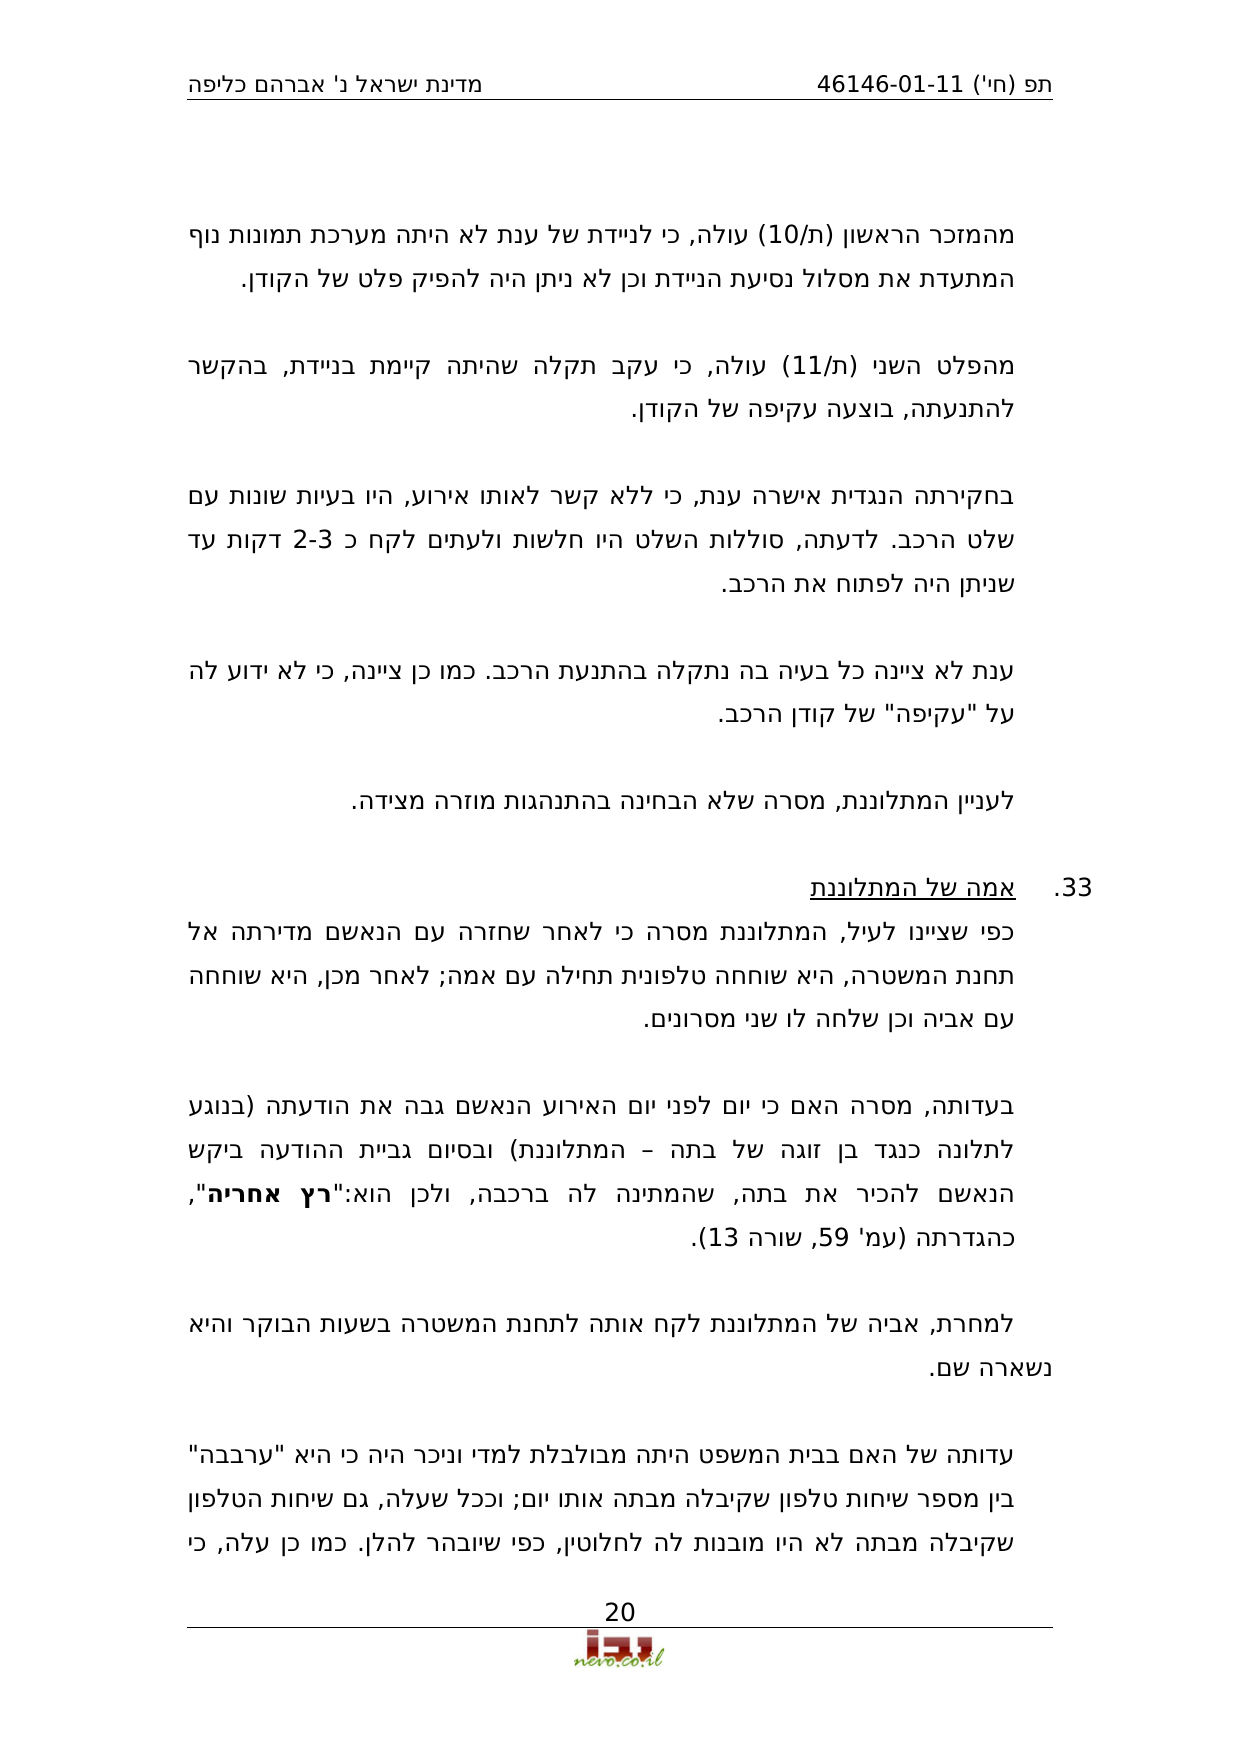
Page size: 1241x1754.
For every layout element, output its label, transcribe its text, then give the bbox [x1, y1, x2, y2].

text ענת לא ציינה כל בעיה בה נתקלה בהתנעת הרכב. כמו כן ציינה, כי לא ידוע לה על "עקיפה" של קודן הרכב. [187, 656, 1016, 729]
text בעדותה, מסרה האם כי יום לפני יום האירוע הנאשם גבה את הודעתה (בנוגע לתלונה כנגד בן זוגה של בתה – המתלוננת) ובסיום גביית ההודעה ביקש הנאשם להכיר את בתה, שהמתינה לה ברכבה, ולכן הוא:"רץ אחריה", כהגדרתה (עמ' 59, שורה 13). [187, 1092, 1016, 1252]
text כפי שציינו לעיל, המתלוננת מסרה כי לאחר שחזרה עם הנאשם מדירתה אל תחנת המשטרה, היא שוחחה טלפונית תחילה עם אמה; לאחר מכן, היא שוחחה עם אביה וכן שלחה לו שני מסרונים. [187, 917, 1016, 1034]
picture [574, 1629, 666, 1668]
text למחרת, אביה של המתלוננת לקח אותה לתחנת המשטרה בשעות הבוקר והיא נשארה שם. [187, 1310, 1053, 1383]
text מהמזכר הראשון (ת/10) עולה, כי לניידת של ענת לא היתה מערכת תמונות נוף המתעדת את מסלול נסיעת הניידת וכן לא ניתן היה להפיק פלט של הקודן. [187, 220, 1016, 293]
list אמה של המתלוננת [187, 873, 1053, 903]
text מהפלט השני (ת/11) עולה, כי עקב תקלה שהיתה קיימת בניידת, בהקשר להתנעתה, בוצעה עקיפה של הקודן. [187, 351, 1016, 424]
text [187, 1440, 1016, 1557]
text בחקירתה הנגדית אישרה ענת, כי ללא קשר לאותו אירוע, היו בעיות שונות עם שלט הרכב. לדעתה, סוללות השלט היו חלשות ולעתים לקח כ 2-3 דקות עד שניתן היה לפתוח את הרכב. [187, 482, 1016, 598]
text לעניין המתלוננת, מסרה שלא הבחינה בהתנהגות מוזרה מצידה. [187, 787, 1016, 816]
